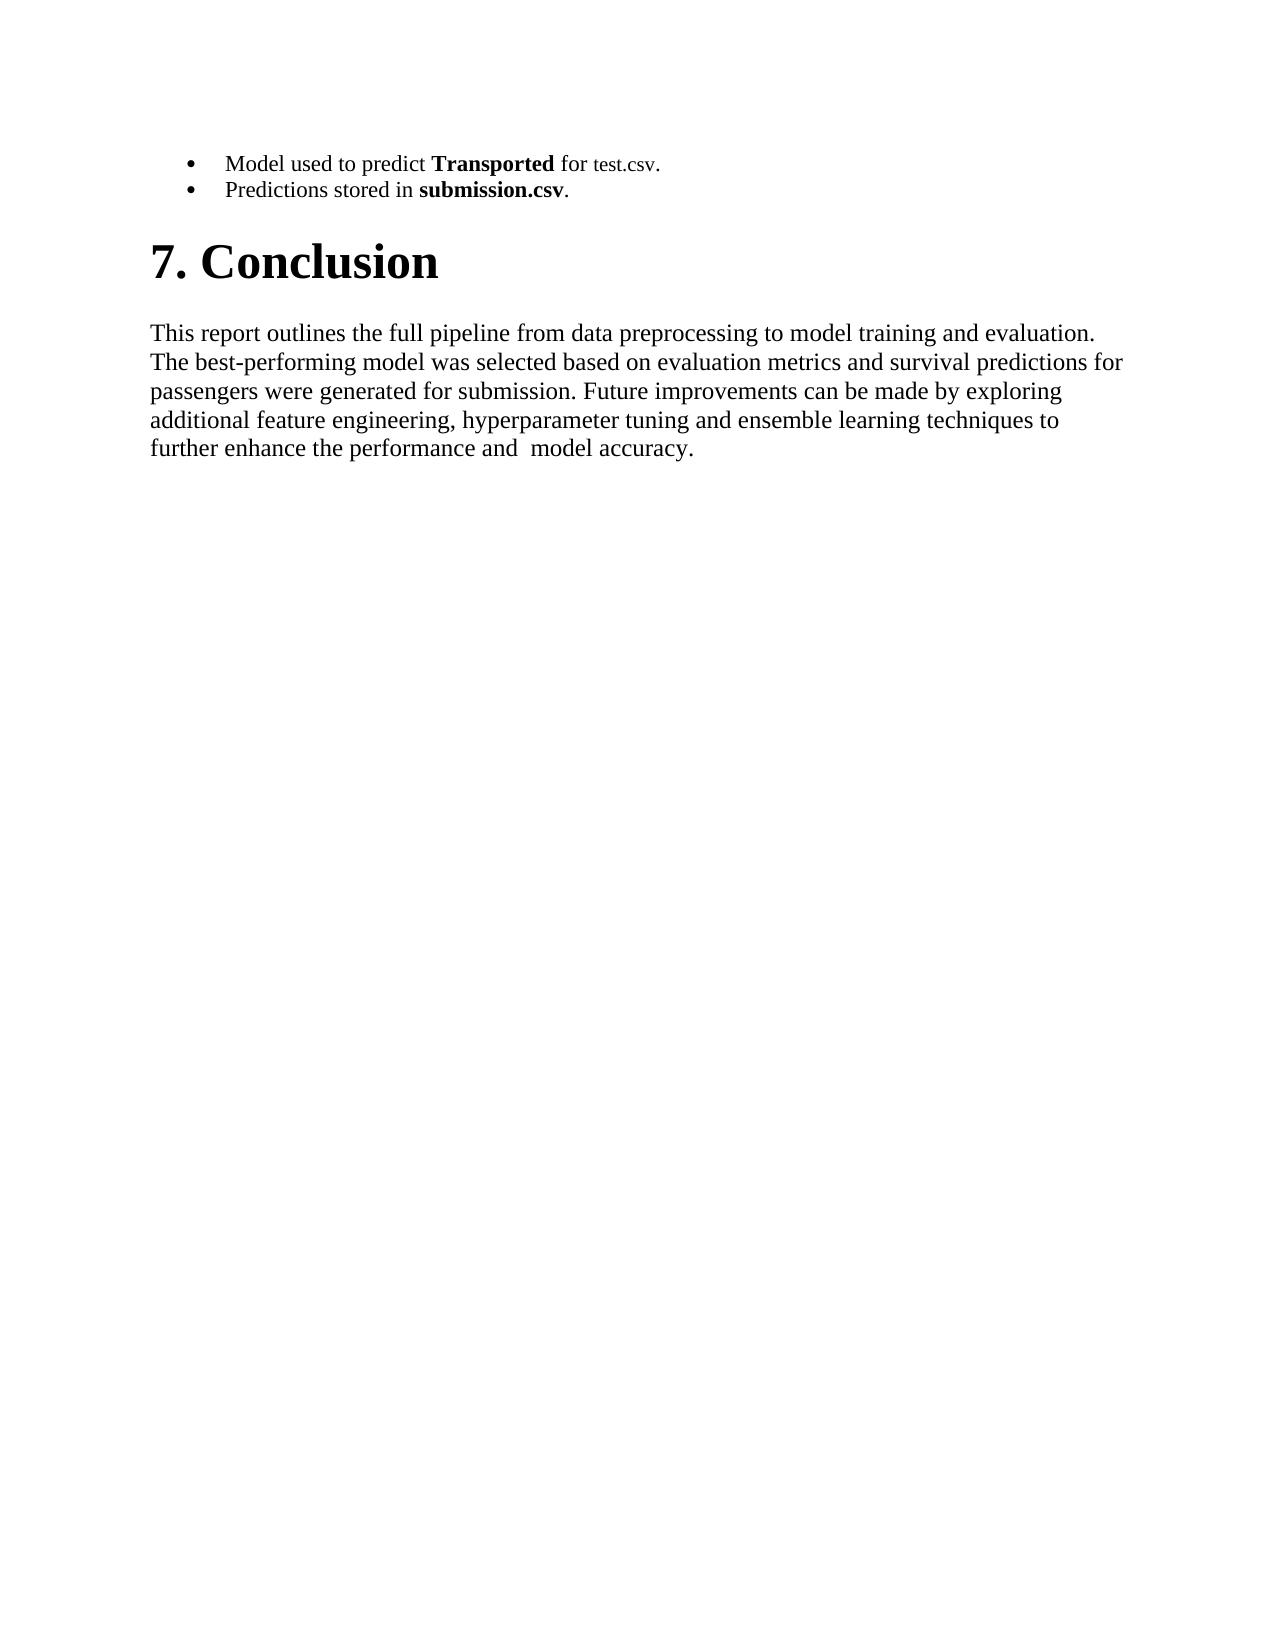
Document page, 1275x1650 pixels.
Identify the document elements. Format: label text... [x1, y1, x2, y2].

list Predictions stored in submission.csv. [187, 176, 1125, 203]
text This report outlines the full pipeline from data preprocessing to model training and evaluation. The best-performing model was selected based on evaluation metrics and survival predictions for passengers were generated for submission. Future improvements can be made by exploring additional feature engineering, hyperparameter tuning and ensemble learning techniques to further enhance the performance and model accuracy. [150, 318, 1125, 462]
list Model used to predict Transported for test.csv. [187, 150, 1125, 176]
subtitle 7. Conclusion [150, 232, 1125, 289]
